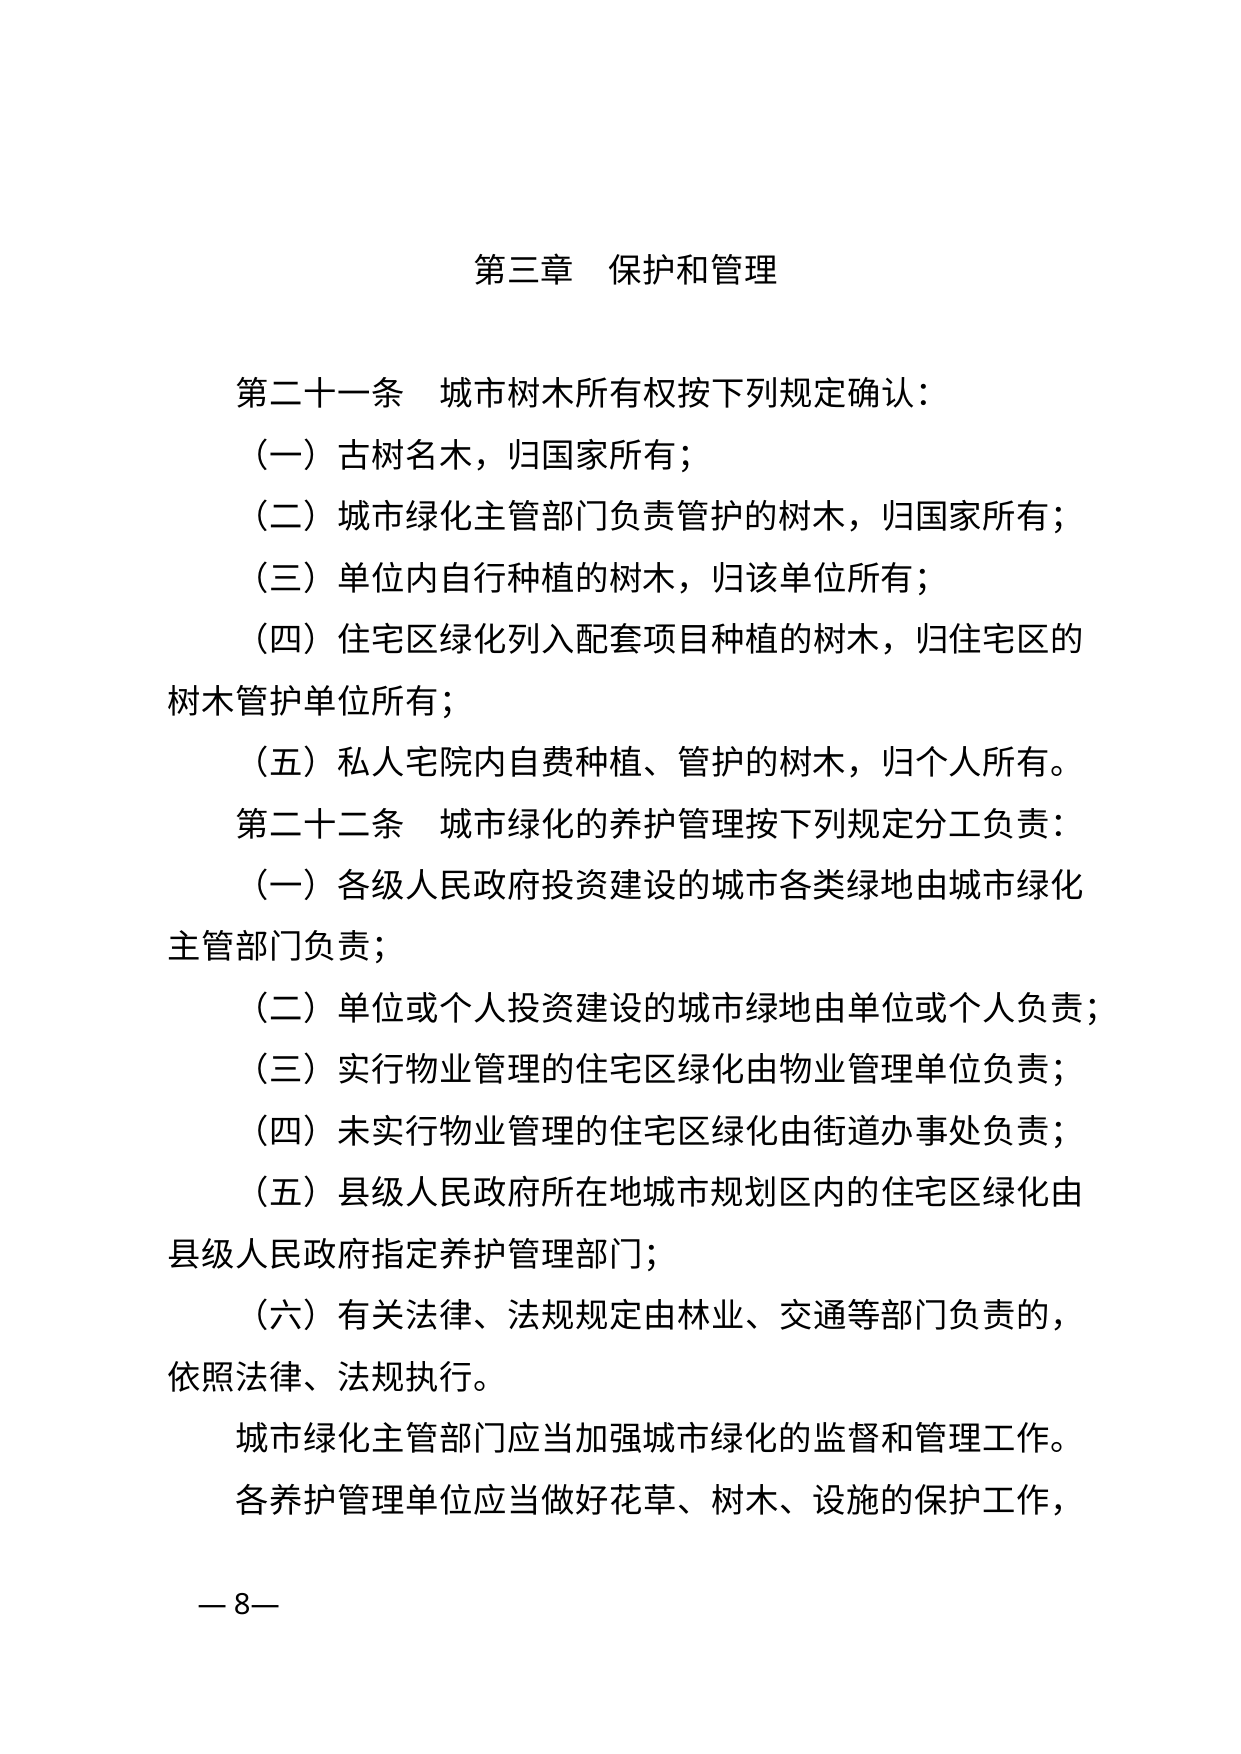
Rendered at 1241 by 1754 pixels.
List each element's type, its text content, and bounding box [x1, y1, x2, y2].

text （五）私人宅院内自费种植、管护的树木，归个人所有。 [168, 729, 1084, 791]
text （一）古树名木，归国家所有； [168, 422, 1084, 483]
text （六）有关法律、法规规定由林业、交通等部门负责的，依照法律、法规执行。 [168, 1282, 1084, 1405]
text （五）县级人民政府所在地城市规划区内的住宅区绿化由县级人民政府指定养护管理部门； [168, 1159, 1084, 1282]
text （三）实行物业管理的住宅区绿化由物业管理单位负责； [168, 1037, 1084, 1098]
text 第二十二条 城市绿化的养护管理按下列规定分工负责： [168, 791, 1084, 852]
text （三）单位内自行种植的树木，归该单位所有； [168, 545, 1084, 606]
text 第三章 保护和管理 [168, 238, 1084, 299]
text （二）单位或个人投资建设的城市绿地由单位或个人负责； [168, 975, 1084, 1037]
text 第二十一条 城市树木所有权按下列规定确认： [168, 361, 1084, 422]
text 城市绿化主管部门应当加强城市绿化的监督和管理工作。 [168, 1405, 1084, 1467]
text （二）城市绿化主管部门负责管护的树木，归国家所有； [168, 483, 1084, 545]
text （四）住宅区绿化列入配套项目种植的树木，归住宅区的树木管护单位所有； [168, 606, 1084, 729]
text （四）未实行物业管理的住宅区绿化由街道办事处负责； [168, 1098, 1084, 1159]
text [168, 1467, 1084, 1528]
text （一）各级人民政府投资建设的城市各类绿地由城市绿化主管部门负责； [168, 852, 1084, 975]
